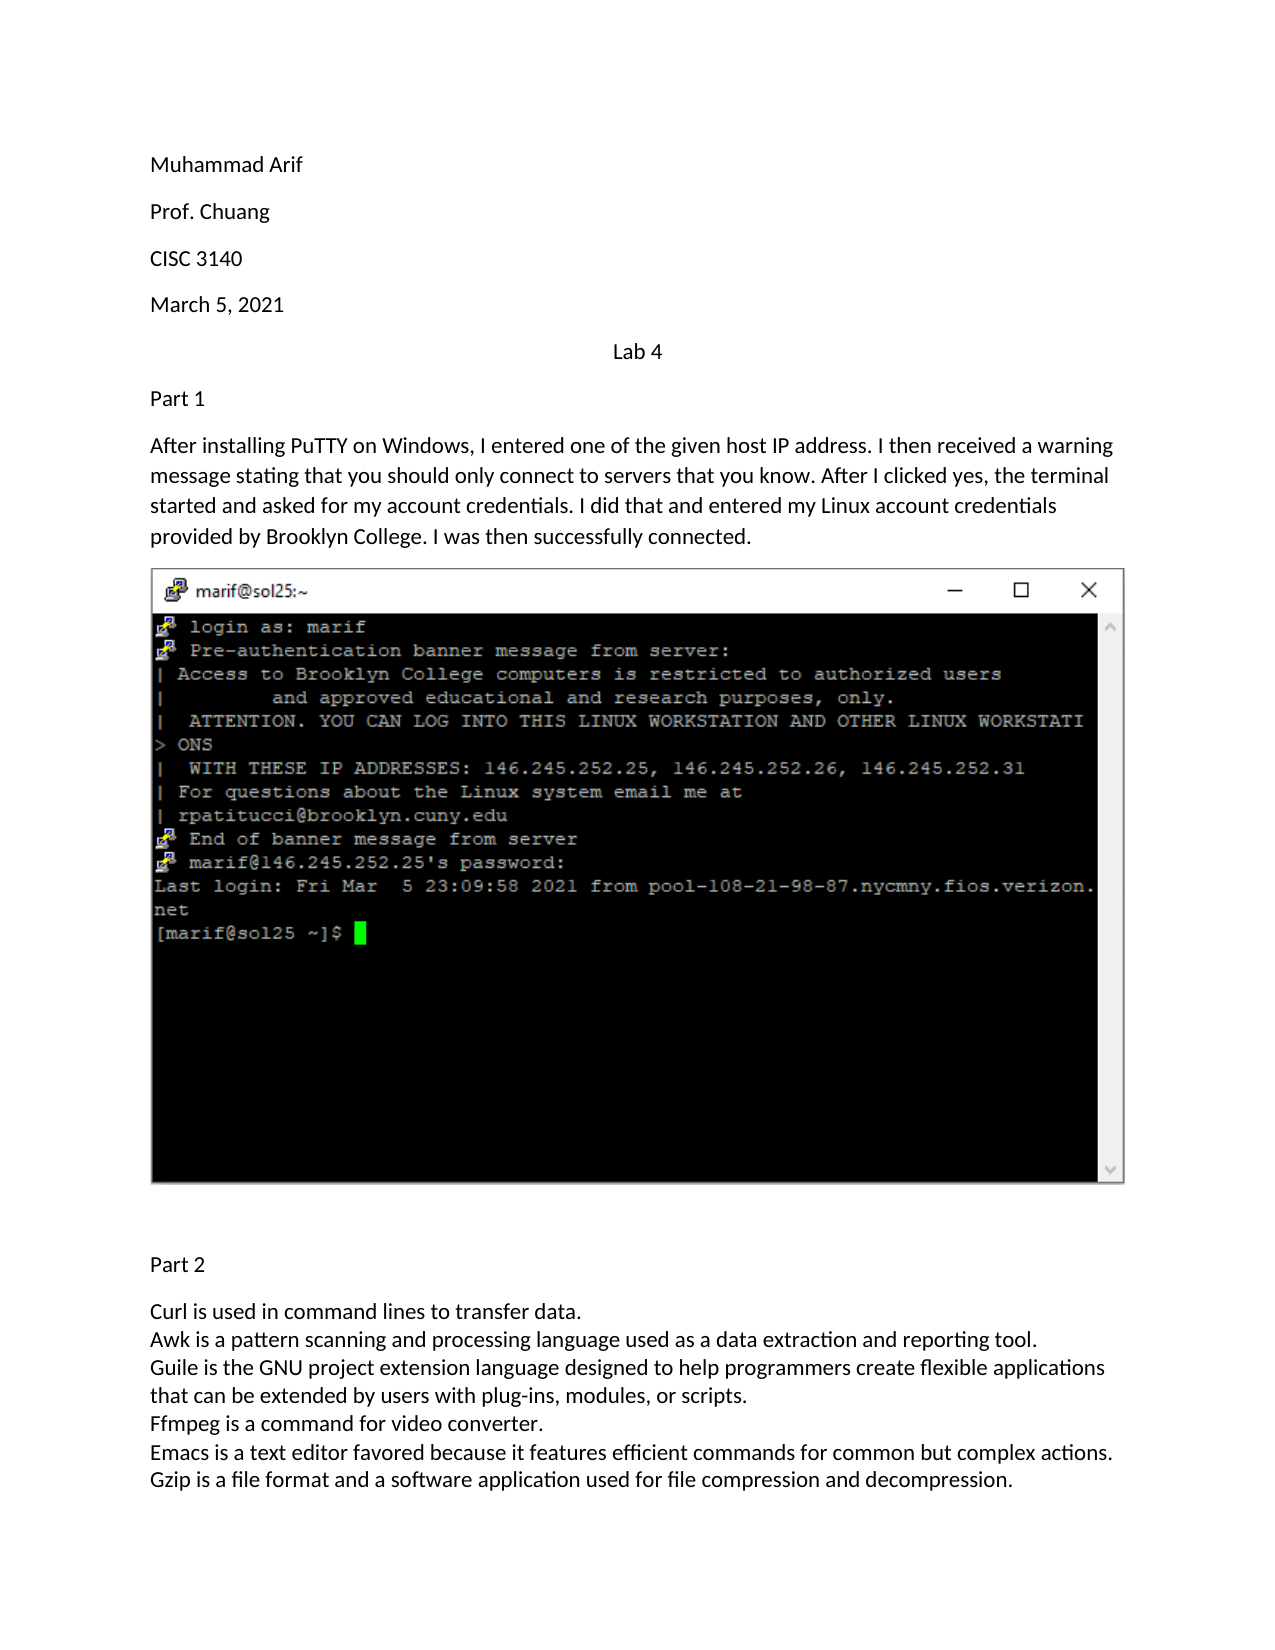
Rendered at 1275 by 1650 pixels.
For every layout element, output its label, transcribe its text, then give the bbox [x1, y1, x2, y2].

text Emacs is a text editor favored because it features efficient commands for common but complex actions. [150, 1438, 1125, 1466]
text CISC 3140 [150, 244, 1125, 272]
text Gzip is a file format and a software application used for file compression and decompression. [150, 1466, 1125, 1494]
text After installing PuTTY on Windows, I entered one of the given host IP address. I then received a warning message stating that you should only connect to servers that you know. After I clicked yes, the terminal started and asked for my account credentials. I did that and entered my Linux account credentials provided by Brooklyn College. I was then successfully connected. [150, 431, 1125, 550]
text Lab 4 [150, 337, 1125, 366]
text Part 1 [150, 384, 1125, 412]
text Curl is used in command lines to transfer data. [150, 1297, 1125, 1326]
text Guile is the GNU project extension language designed to help programmers create flexible applications that can be extended by users with plug-ins, modules, or scripts. [150, 1353, 1125, 1409]
text Prof. Chuang [150, 197, 1125, 225]
picture [150, 568, 1125, 1185]
text March 5, 2021 [150, 291, 1125, 319]
text Part 2 [150, 1251, 1125, 1279]
text Awk is a pattern scanning and processing language used as a data extraction and reporting tool. [150, 1326, 1125, 1353]
text Muhammad Arif [150, 150, 1125, 178]
text Ffmpeg is a command for video converter. [150, 1409, 1125, 1438]
